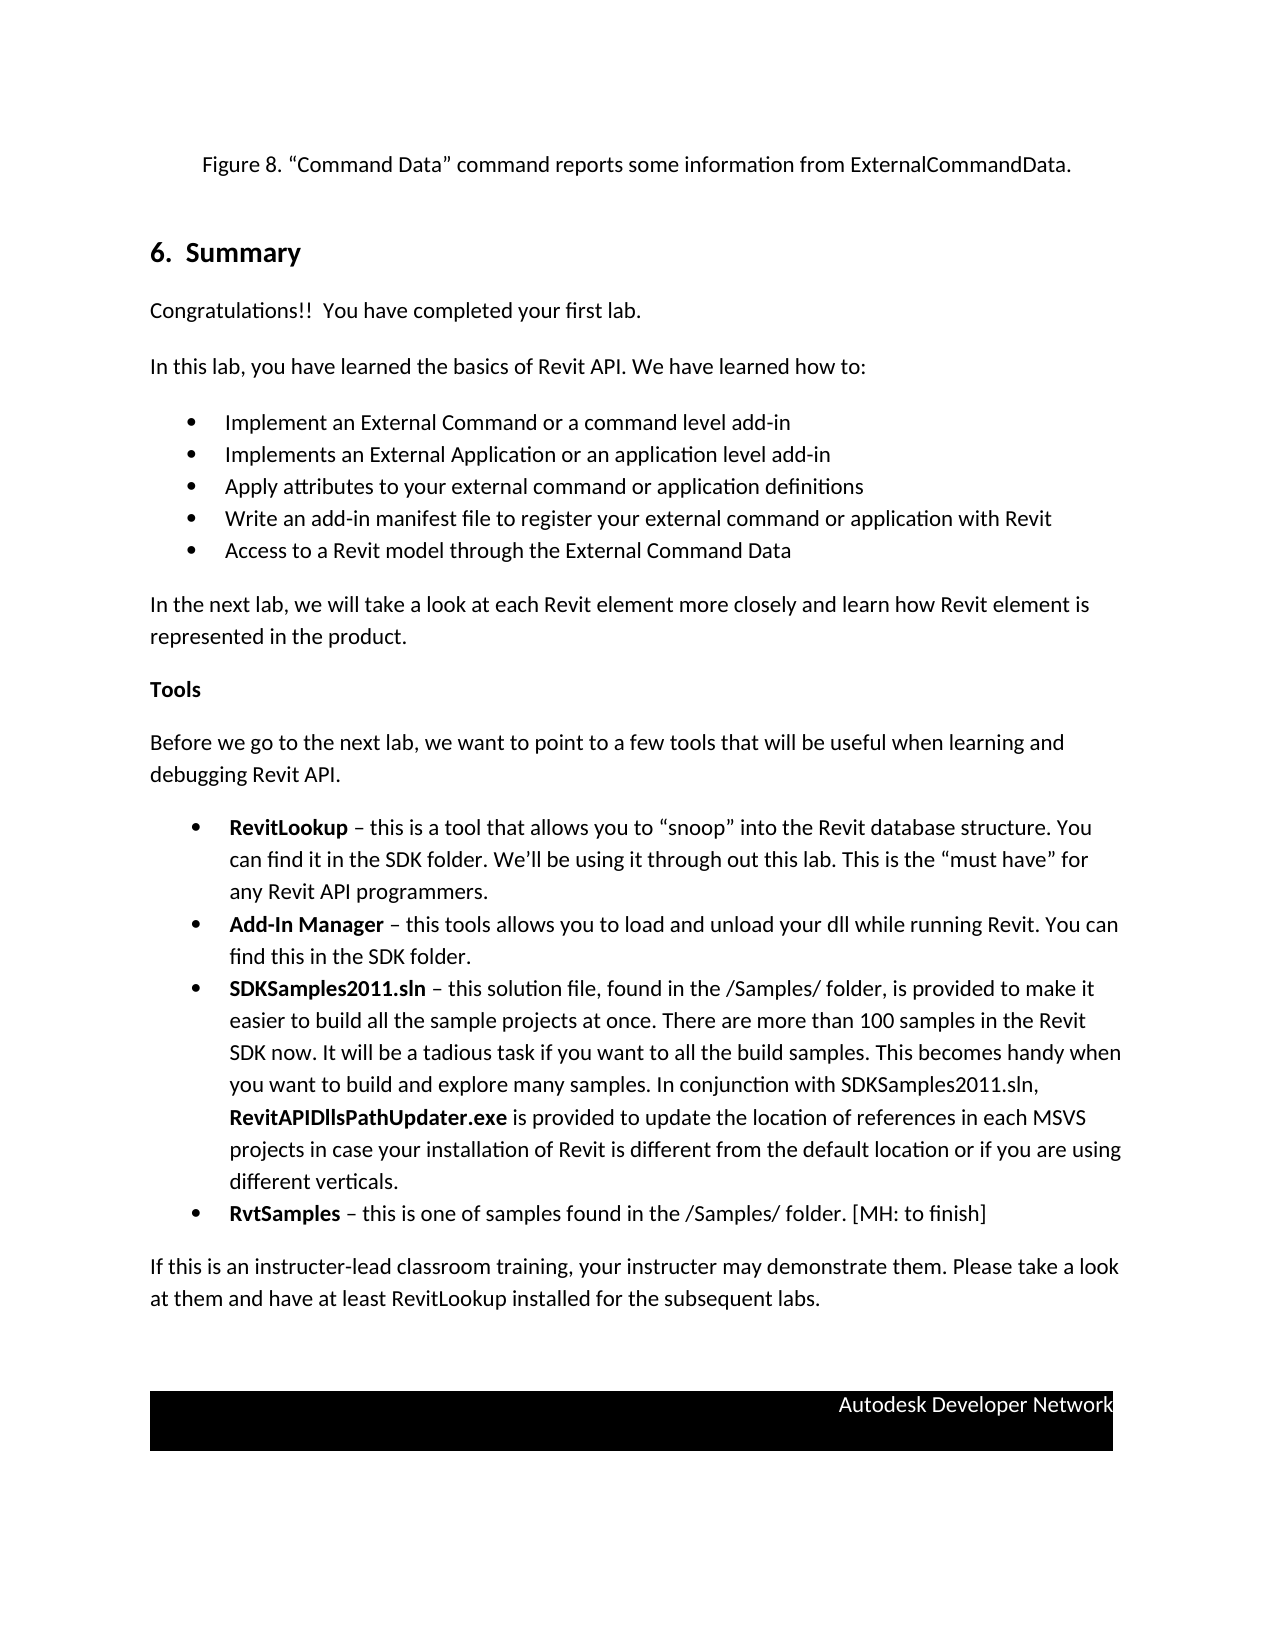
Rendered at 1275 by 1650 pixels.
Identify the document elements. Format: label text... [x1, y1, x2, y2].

text Tools [150, 675, 1125, 703]
list SDKSamples2011.sln – this solution file, found in the /Samples/ folder, is provided to make it easier to build all the sample projects at once. There are more than 100 samples in the Revit SDK now. It will be a tadious task if you want to all the build samples. This becomes handy when you want to build and explore many samples. In conjunction with SDKSamples2011.sln, RevitAPIDllsPathUpdater.exe is provided to update the location of references in each MSVS projects in case your installation of Revit is different from the default location or if you are using different verticals. [192, 974, 1125, 1195]
text 6. Summary [150, 234, 1125, 270]
text Before we go to the next lab, we want to point to a few tools that will be useful when learning and debugging Revit API. [150, 728, 1125, 788]
list Apply attributes to your external command or application definitions [187, 472, 1125, 500]
list Add-In Manager – this tools allows you to load and unload your dll while running Revit. You can find this in the SDK folder. [192, 910, 1125, 970]
list Implements an External Application or an application level add-in [187, 440, 1125, 468]
text In the next lab, we will take a look at each Revit element more closely and learn how Revit element is represented in the product. [150, 590, 1125, 650]
text Autodesk Developer Network [150, 1391, 1113, 1451]
list RvtSamples – this is one of samples found in the /Samples/ folder. [MH: to finish] [192, 1199, 1125, 1227]
list RevitLookup – this is a tool that allows you to “snoop” into the Revit database structure. You can find it in the SDK folder. We’ll be using it through out this lab. This is the “must have” for any Revit API programmers. [192, 813, 1125, 906]
text In this lab, you have learned the basics of Revit API. We have learned how to: [150, 352, 1125, 408]
text Figure 8. “Command Data” command reports some information from ExternalCommandData. [150, 150, 1125, 178]
list Write an add-in manifest file to register your external command or application with Revit [187, 504, 1125, 532]
text Congratulations!! You have completed your first lab. [150, 296, 1125, 324]
text If this is an instructer-lead classroom training, your instructer may demonstrate them. Please take a look at them and have at least RevitLookup installed for the subsequent labs. [150, 1252, 1125, 1313]
list Implement an External Command or a command level add-in [187, 408, 1125, 436]
list Access to a Revit model through the External Command Data [187, 537, 1125, 565]
